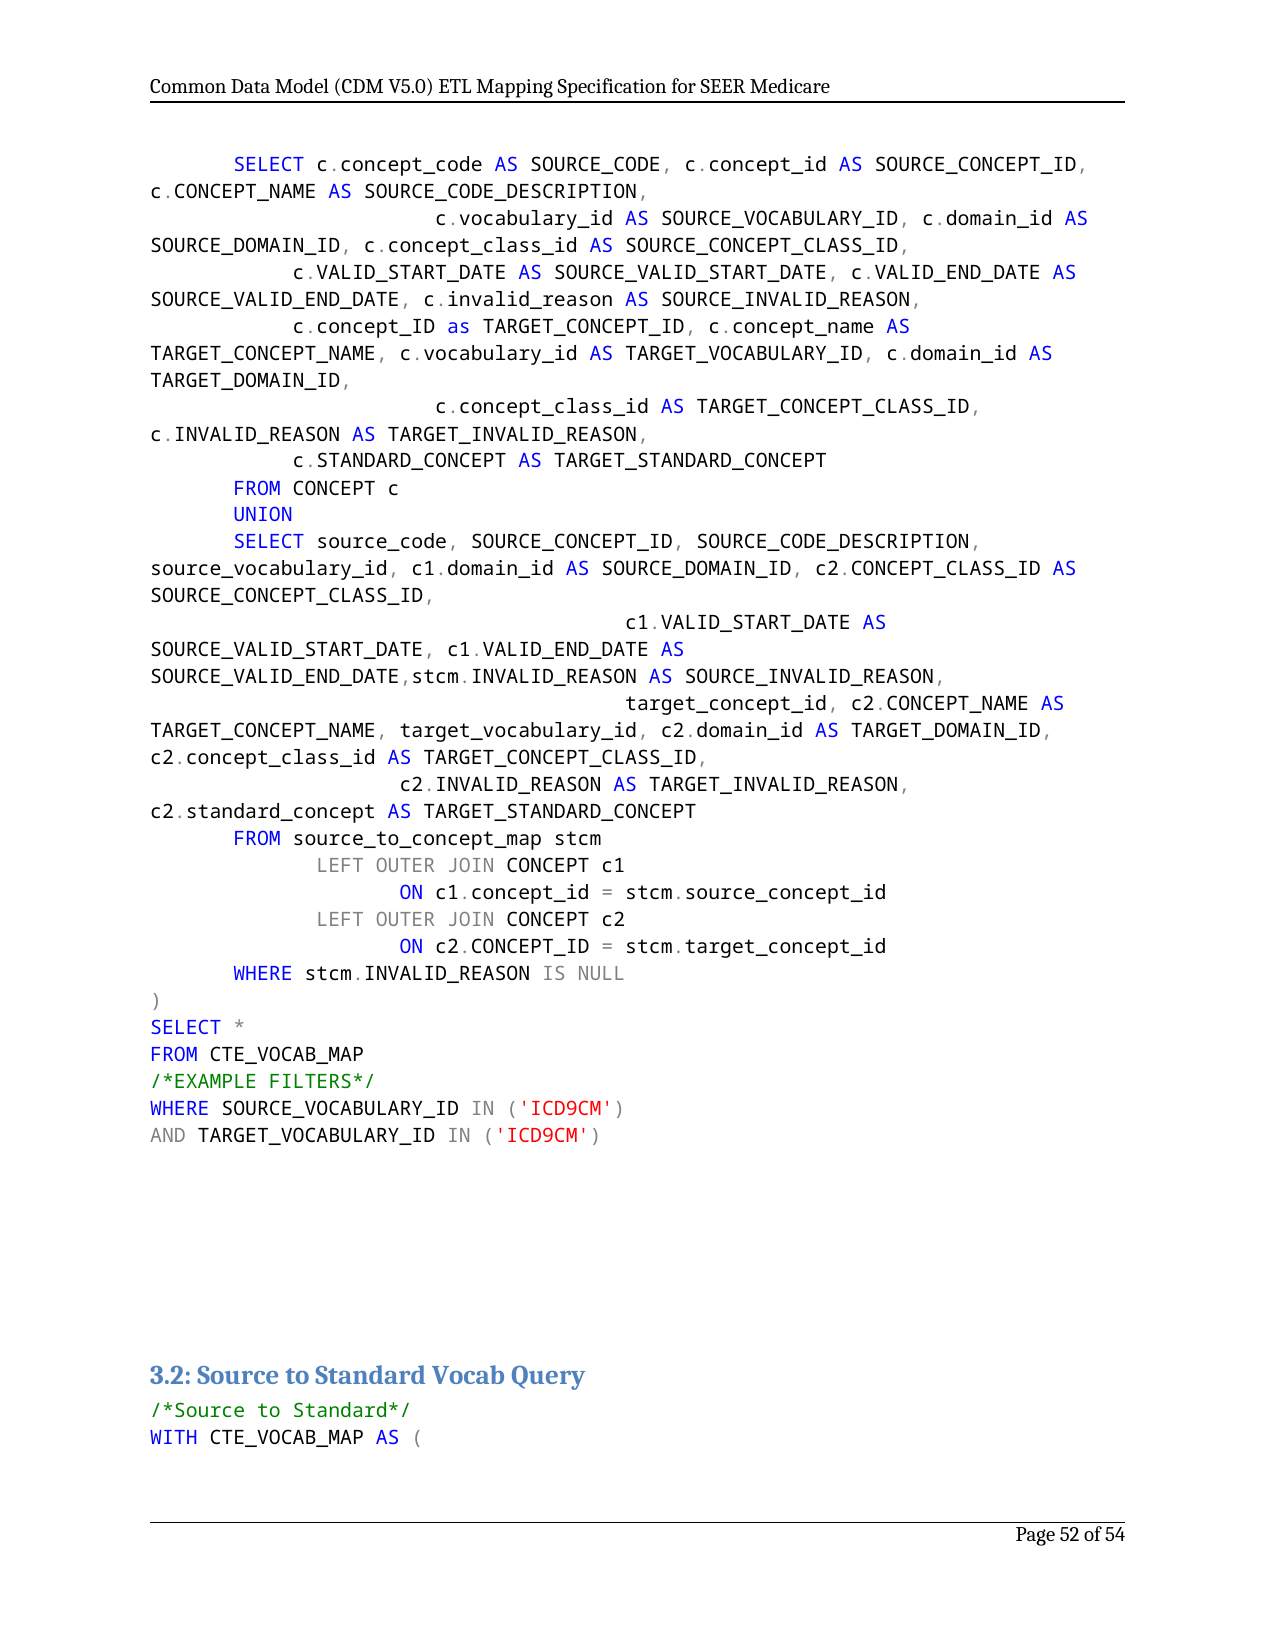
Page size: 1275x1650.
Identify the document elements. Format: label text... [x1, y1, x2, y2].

text target_concept_id, c2.CONCEPT_NAME AS TARGET_CONCEPT_NAME, target_vocabulary_id, c2.domain_id AS TARGET_DOMAIN_ID, c2.concept_class_id AS TARGET_CONCEPT_CLASS_ID, [150, 689, 1125, 771]
text c.STANDARD_CONCEPT AS TARGET_STANDARD_CONCEPT [150, 447, 1125, 474]
text LEFT OUTER JOIN CONCEPT c2 [150, 905, 1125, 932]
text ) [150, 986, 1125, 1013]
text /*EXAMPLE FILTERS*/ [150, 1067, 1125, 1094]
text FROM source_to_concept_map stcm [150, 824, 1125, 851]
text ON c2.CONCEPT_ID = stcm.target_concept_id [150, 932, 1125, 959]
text c1.VALID_START_DATE AS SOURCE_VALID_START_DATE, c1.VALID_END_DATE AS SOURCE_VALID_END_DATE,stcm.INVALID_REASON AS SOURCE_INVALID_REASON, [150, 609, 1125, 689]
text LEFT OUTER JOIN CONCEPT c1 [150, 851, 1125, 878]
text /*Source to Standard*/ [150, 1396, 1125, 1423]
text SELECT c.concept_code AS SOURCE_CODE, c.concept_id AS SOURCE_CONCEPT_ID, c.CONCEPT_NAME AS SOURCE_CODE_DESCRIPTION, [150, 150, 1125, 204]
text WHERE stcm.INVALID_REASON IS NULL [150, 959, 1125, 986]
text UNION [150, 501, 1125, 528]
text SELECT * [150, 1013, 1125, 1040]
text ON c1.concept_id = stcm.source_concept_id [150, 878, 1125, 905]
text c2.INVALID_REASON AS TARGET_INVALID_REASON, c2.standard_concept AS TARGET_STANDARD_CONCEPT [150, 771, 1125, 824]
text SELECT source_code, SOURCE_CONCEPT_ID, SOURCE_CODE_DESCRIPTION, source_vocabulary_id, c1.domain_id AS SOURCE_DOMAIN_ID, c2.CONCEPT_CLASS_ID AS SOURCE_CONCEPT_CLASS_ID, [150, 528, 1125, 609]
text WHERE SOURCE_VOCABULARY_ID IN ('ICD9CM') [150, 1094, 1125, 1121]
text FROM CONCEPT c [150, 474, 1125, 501]
text c.concept_class_id AS TARGET_CONCEPT_CLASS_ID, c.INVALID_REASON AS TARGET_INVALID_REASON, [150, 393, 1125, 447]
subtitle 3.2: Source to Standard Vocab Query [150, 1360, 1125, 1391]
text WITH CTE_VOCAB_MAP AS ( [150, 1423, 1125, 1450]
text AND TARGET_VOCABULARY_ID IN ('ICD9CM') [150, 1121, 1125, 1148]
text FROM CTE_VOCAB_MAP [150, 1040, 1125, 1067]
text c.vocabulary_id AS SOURCE_VOCABULARY_ID, c.domain_id AS SOURCE_DOMAIN_ID, c.concept_class_id AS SOURCE_CONCEPT_CLASS_ID, [150, 204, 1125, 258]
text c.VALID_START_DATE AS SOURCE_VALID_START_DATE, c.VALID_END_DATE AS SOURCE_VALID_END_DATE, c.invalid_reason AS SOURCE_INVALID_REASON, [150, 258, 1125, 312]
text c.concept_ID as TARGET_CONCEPT_ID, c.concept_name AS TARGET_CONCEPT_NAME, c.vocabulary_id AS TARGET_VOCABULARY_ID, c.domain_id AS TARGET_DOMAIN_ID, [150, 312, 1125, 393]
